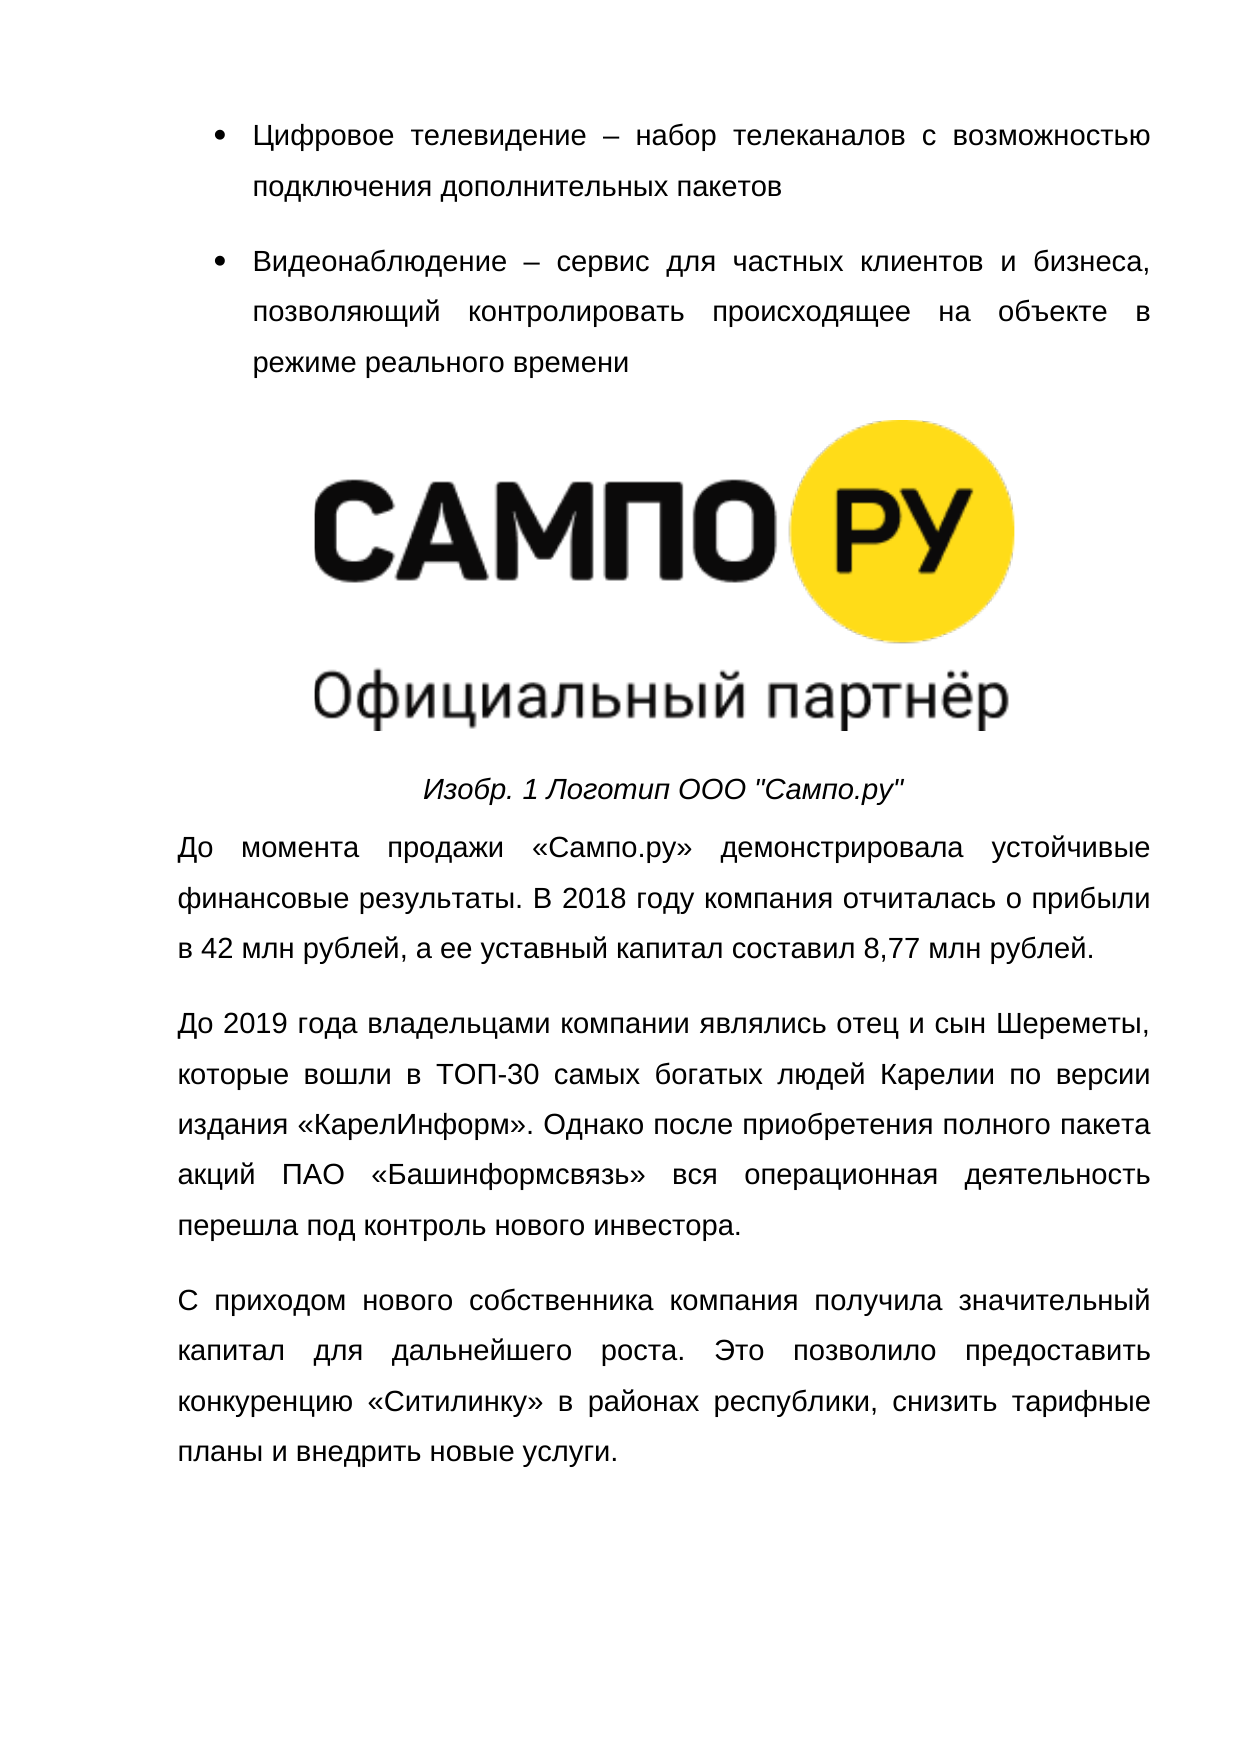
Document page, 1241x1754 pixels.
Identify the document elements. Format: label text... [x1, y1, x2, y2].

text С приходом нового собственника компания получила значительный капитал для дальнейшего роста. Это позволило предоставить конкуренцию «Ситилинку» в районах республики, снизить тарифные планы и внедрить новые услуги. [177, 1283, 1152, 1467]
text До 2019 года владельцами компании являлись отец и сын Шереметы, которые вошли в ТОП-30 самых богатых людей Карелии по версии издания «КарелИнформ». Однако после приобретения полного пакета акций ПАО «Башинформсвязь» вся операционная деятельность перешла под контроль нового инвестора. [177, 1006, 1152, 1241]
list Видеонаблюдение – сервис для частных клиентов и бизнеса, позволяющий контролировать происходящее на объекте в режиме реального времени [215, 244, 1152, 378]
text Изобр. 1 Логотип ООО "Сампо.ру" [177, 772, 1152, 805]
text До момента продажи «Сампо.ру» демонстрировала устойчивые финансовые результаты. В 2018 году компания отчиталась о прибыли в 42 млн рублей, а ее уставный капитал составил 8,77 млн рублей. [177, 830, 1152, 964]
list Цифровое телевидение – набор телеканалов с возможностью подключения дополнительных пакетов [215, 118, 1152, 202]
picture [314, 420, 1015, 731]
